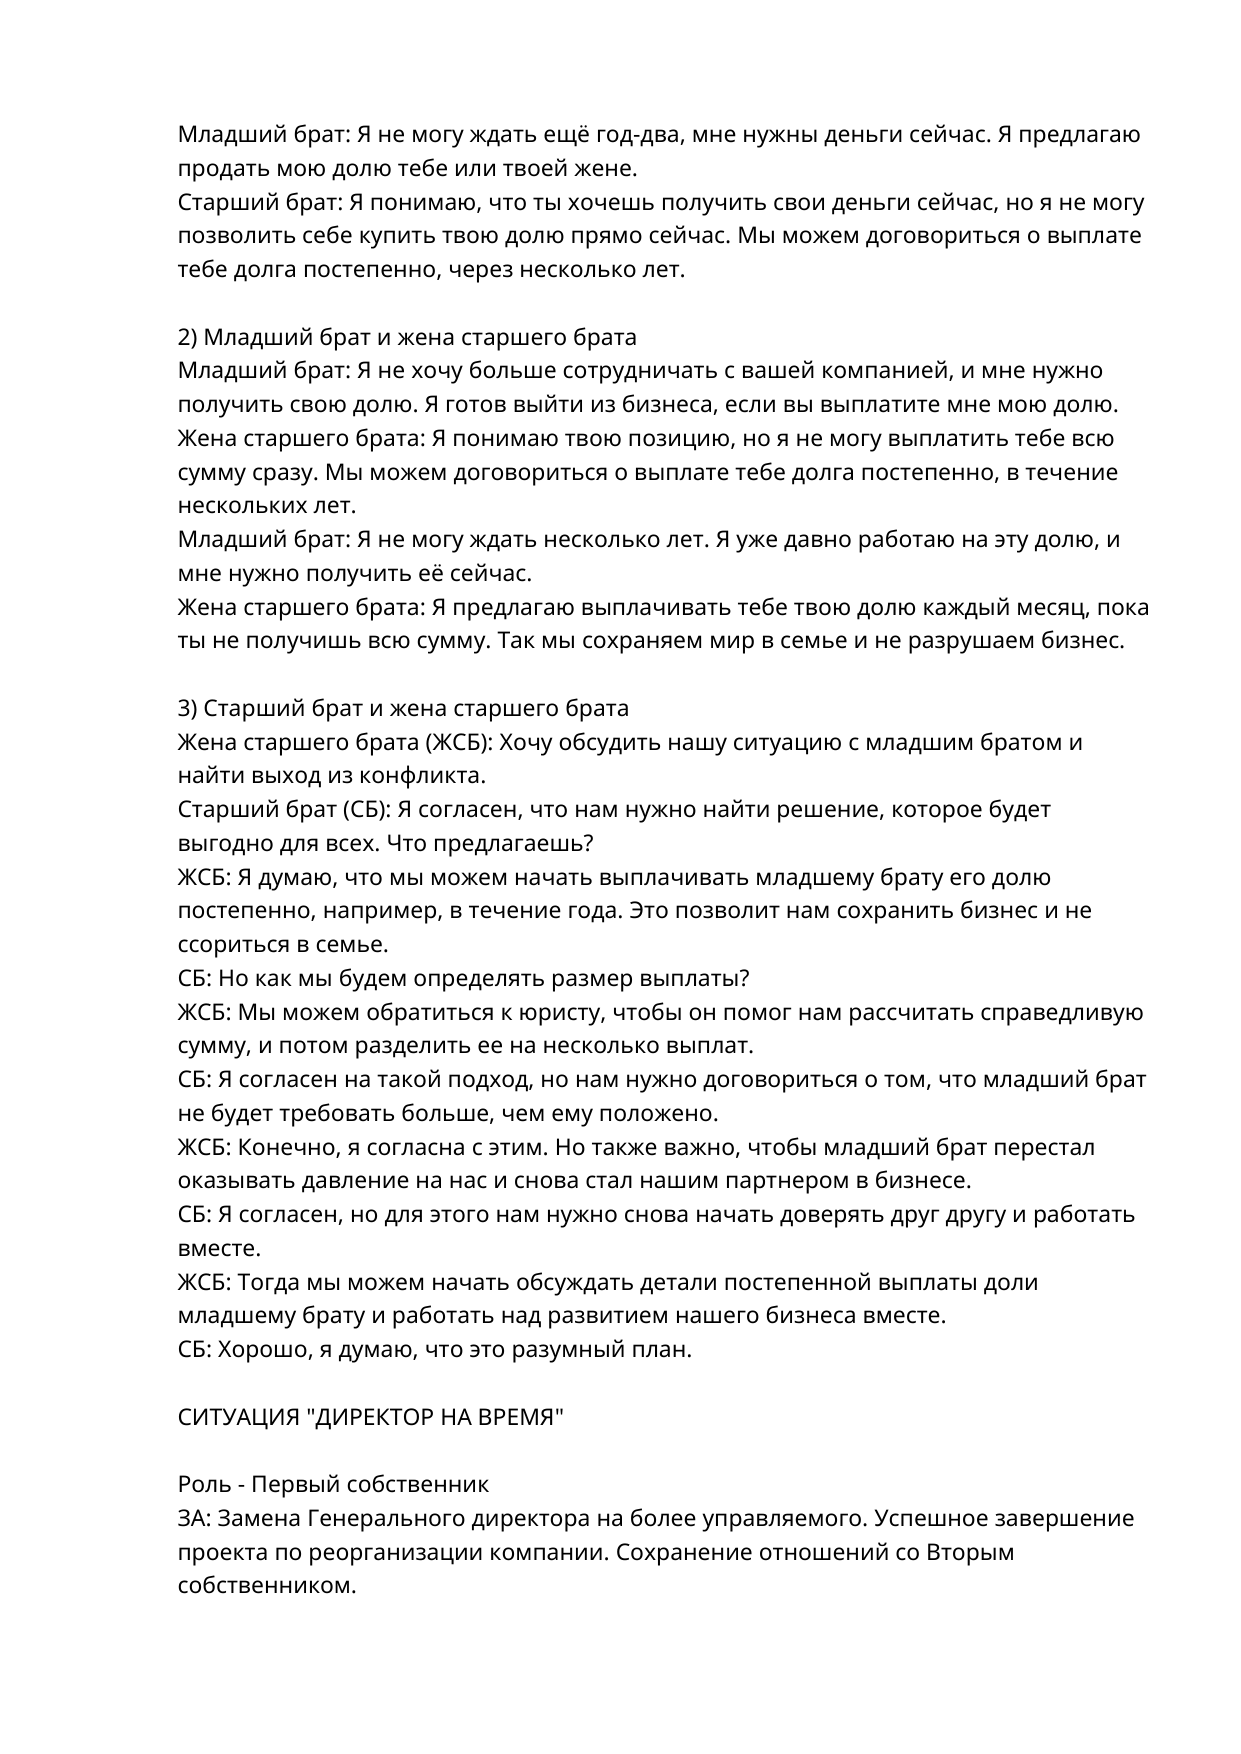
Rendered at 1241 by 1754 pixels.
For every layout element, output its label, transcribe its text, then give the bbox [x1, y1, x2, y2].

text ЖСБ: Конечно, я согласна с этим. Но также важно, чтобы младший брат перестал оказывать давление на нас и снова стал нашим партнером в бизнесе. [177, 1131, 1152, 1196]
text Старший брат (СБ): Я согласен, что нам нужно найти решение, которое будет выгодно для всех. Что предлагаешь? [177, 793, 1152, 858]
text Жена старшего брата: Я понимаю твою позицию, но я не могу выплатить тебе всю сумму сразу. Мы можем договориться о выплате тебе долга постепенно, в течение нескольких лет. [177, 422, 1152, 521]
text СБ: Но как мы будем определять размер выплаты? [177, 962, 1152, 993]
text ЖСБ: Мы можем обратиться к юристу, чтобы он помог нам рассчитать справедливую сумму, и потом разделить ее на несколько выплат. [177, 996, 1152, 1061]
text СБ: Хорошо, я думаю, что это разумный план. [177, 1333, 1152, 1364]
text 3) Старший брат и жена старшего брата [177, 692, 1152, 723]
text ЖСБ: Я думаю, что мы можем начать выплачивать младшему брату его долю постепенно, например, в течение года. Это позволит нам сохранить бизнес и не ссориться в семье. [177, 861, 1152, 959]
text Старший брат: Я понимаю, что ты хочешь получить свои деньги сейчас, но я не могу позволить себе купить твою долю прямо сейчас. Мы можем договориться о выплате тебе долга постепенно, через несколько лет. [177, 186, 1152, 284]
text СИТУАЦИЯ "ДИРЕКТОР НА ВРЕМЯ" [177, 1401, 1152, 1432]
text Младший брат: Я не хочу больше сотрудничать с вашей компанией, и мне нужно получить свою долю. Я готов выйти из бизнеса, если вы выплатите мне мою долю. [177, 354, 1152, 419]
text Жена старшего брата (ЖСБ): Хочу обсудить нашу ситуацию с младшим братом и найти выход из конфликта. [177, 726, 1152, 791]
text Роль - Первый собственник [177, 1468, 1152, 1499]
text ЖСБ: Тогда мы можем начать обсуждать детали постепенной выплаты доли младшему брату и работать над развитием нашего бизнеса вместе. [177, 1266, 1152, 1331]
text Младший брат: Я не могу ждать ещё год-два, мне нужны деньги сейчас. Я предлагаю продать мою долю тебе или твоей жене. [177, 118, 1152, 183]
text ЗА: Замена Генерального директора на более управляемого. Успешное завершение проекта по реорганизации компании. Сохранение отношений со Вторым собственником. [177, 1502, 1152, 1601]
text СБ: Я согласен на такой подход, но нам нужно договориться о том, что младший брат не будет требовать больше, чем ему положено. [177, 1063, 1152, 1128]
text Жена старшего брата: Я предлагаю выплачивать тебе твою долю каждый месяц, пока ты не получишь всю сумму. Так мы сохраняем мир в семье и не разрушаем бизнес. [177, 591, 1152, 656]
text Младший брат: Я не могу ждать несколько лет. Я уже давно работаю на эту долю, и мне нужно получить её сейчас. [177, 523, 1152, 588]
text 2) Младший брат и жена старшего брата [177, 321, 1152, 352]
text СБ: Я согласен, но для этого нам нужно снова начать доверять друг другу и работать вместе. [177, 1198, 1152, 1263]
